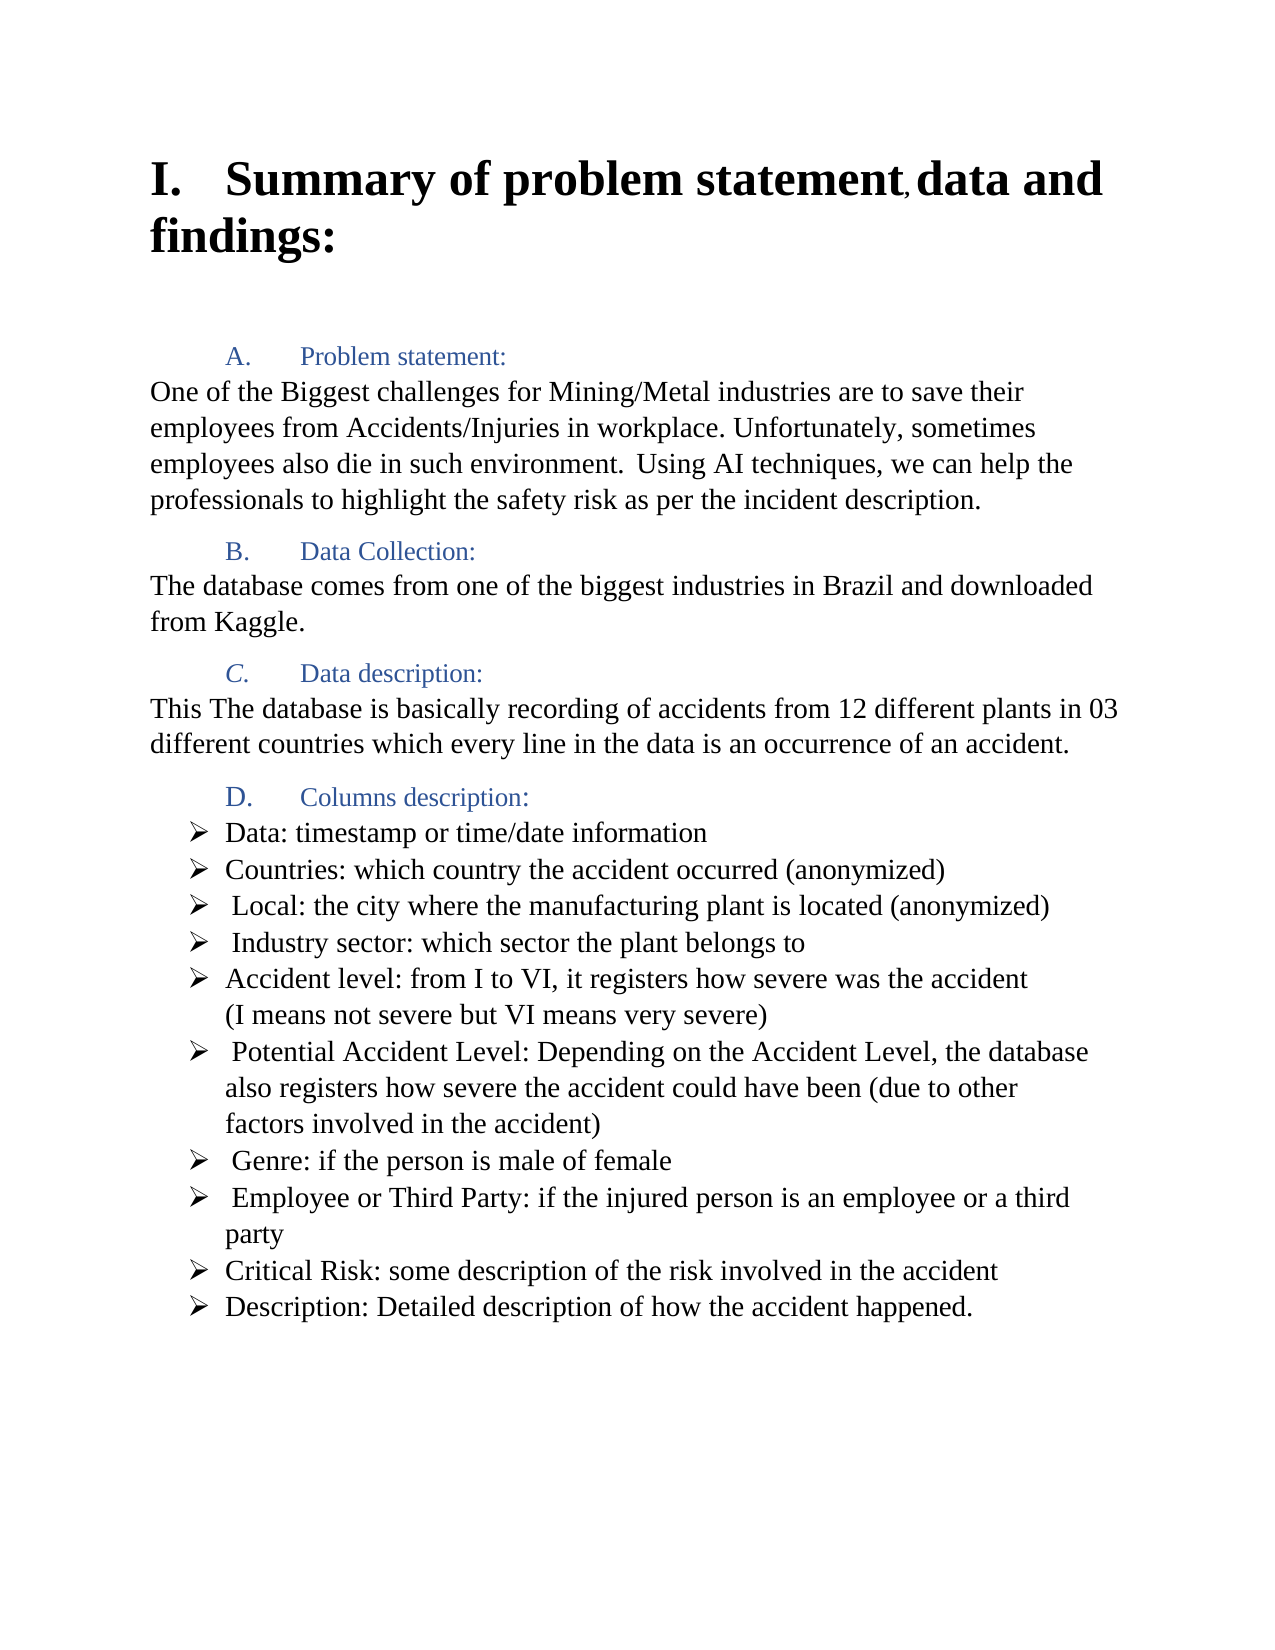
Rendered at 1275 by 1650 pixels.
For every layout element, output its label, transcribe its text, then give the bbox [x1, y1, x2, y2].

list Data: timestamp or time/date information [187, 815, 1214, 849]
list Genre: if the person is male of female [187, 1142, 1214, 1178]
list Data Collection: [225, 535, 1214, 566]
list Countries: which country the accident occurred (anonymized) [187, 852, 1214, 886]
list Local: the city where the manufacturing plant is located (anonymized) [187, 888, 1214, 922]
list Columns description: [225, 779, 1214, 813]
list Critical Risk: some description of the risk involved in the accident [187, 1253, 1214, 1287]
list Industry sector: which sector the plant belongs to [187, 925, 1214, 958]
text This The database is basically recording of accidents from 12 different plants in 03 different countries which every line in the data is an occurrence of an accident. [150, 691, 1214, 760]
list Accident level: from I to VI, it registers how severe was the accident (I means not severe but VI means very severe) [187, 961, 1050, 1031]
subtitle Summary of problem statement, data and findings: [150, 149, 1104, 264]
list Employee or Third Party: if the injured person is an employee or a third party [187, 1180, 1076, 1250]
list Potential Accident Level: Depending on the Accident Level, the database also registers how severe the accident could have been (due to other factors involved in the accident) [187, 1034, 1089, 1140]
list Problem statement: [225, 340, 1214, 371]
list Data description: [225, 657, 1214, 688]
text The database comes from one of the biggest industries in Brazil and downloaded from Kaggle. [150, 568, 1113, 638]
list Description: Detailed description of how the accident happened. [187, 1289, 1214, 1323]
text One of the Biggest challenges for Mining/Metal industries are to save their employees from Accidents/Injuries in workplace. Unfortunately, sometimes employees also die in such environment. Using AI techniques, we can help the professionals to highlight the safety risk as per the incident description. [150, 374, 1113, 516]
